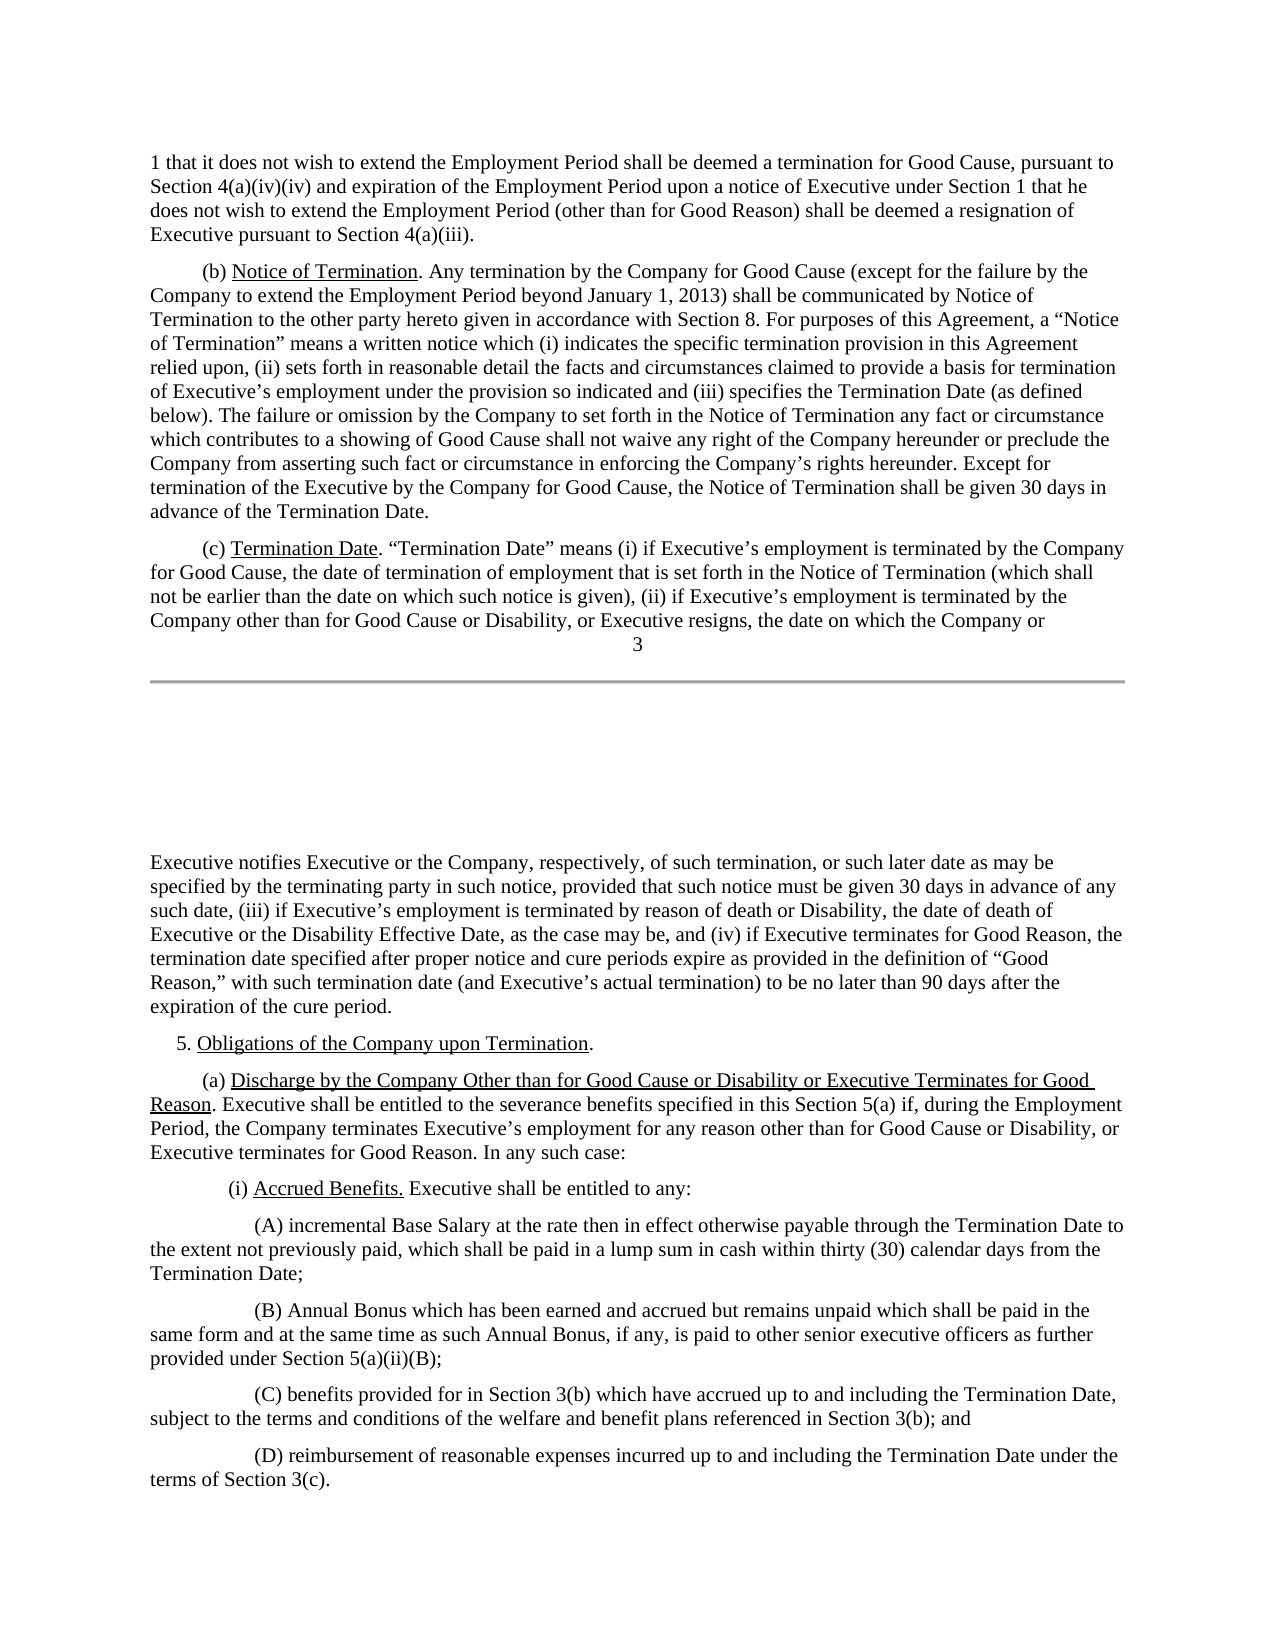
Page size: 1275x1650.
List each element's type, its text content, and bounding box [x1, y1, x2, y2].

text 5. Obligations of the Company upon Termination. [150, 1031, 1125, 1055]
text (a) Discharge by the Company Other than for Good Cause or Disability or Executive Terminates for Good Reason. Executive shall be entitled to the severance benefits specified in this Section 5(a) if, during the Employment Period, the Company terminates Executive’s employment for any reason other than for Good Cause or Disability, or Executive terminates for Good Reason. In any such case: [150, 1067, 1125, 1164]
text (D) reimbursement of reasonable expenses incurred up to and including the Termination Date under the terms of Section 3(c). [150, 1443, 1125, 1491]
text (A) incremental Base Salary at the rate then in effect otherwise payable through the Termination Date to the extent not previously paid, which shall be paid in a lump sum in cash within thirty (30) calendar days from the Termination Date; [150, 1213, 1125, 1285]
text (C) benefits provided for in Section 3(b) which have accrued up to and including the Termination Date, subject to the terms and conditions of the welfare and benefit plans referenced in Section 3(b); and [150, 1382, 1125, 1430]
text (c) Termination Date. “Termination Date” means (i) if Executive’s employment is terminated by the Company for Good Cause, the date of termination of employment that is set forth in the Notice of Termination (which shall not be earlier than the date on which such notice is given), (ii) if Executive’s employment is terminated by the Company other than for Good Cause or Disability, or Executive resigns, the date on which the Company or [150, 536, 1125, 632]
text Executive notifies Executive or the Company, respectively, of such termination, or such later date as may be specified by the terminating party in such notice, provided that such notice must be given 30 days in advance of any such date, (iii) if Executive’s employment is terminated by reason of death or Disability, the date of death of Executive or the Disability Effective Date, as the case may be, and (iv) if Executive terminates for Good Reason, the termination date specified after proper notice and cure periods expire as provided in the definition of “Good Reason,” with such termination date (and Executive’s actual termination) to be no later than 90 days after the expiration of the cure period. [150, 850, 1125, 1018]
text 3 [150, 632, 1125, 656]
text (B) Annual Bonus which has been earned and accrued but remains unpaid which shall be paid in the same form and at the same time as such Annual Bonus, if any, is paid to other senior executive officers as further provided under Section 5(a)(ii)(B); [150, 1297, 1125, 1370]
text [150, 150, 1125, 246]
text (i) Accrued Benefits. Executive shall be entitled to any: [150, 1176, 1125, 1200]
text (b) Notice of Termination. Any termination by the Company for Good Cause (except for the failure by the Company to extend the Employment Period beyond January 1, 2013) shall be communicated by Notice of Termination to the other party hereto given in accordance with Section 8. For purposes of this Agreement, a “Notice of Termination” means a written notice which (i) indicates the specific termination provision in this Agreement relied upon, (ii) sets forth in reasonable detail the facts and circumstances claimed to provide a basis for termination of Executive’s employment under the provision so indicated and (iii) specifies the Termination Date (as defined below). The failure or omission by the Company to set forth in the Notice of Termination any fact or circumstance which contributes to a showing of Good Cause shall not waive any right of the Company hereunder or preclude the Company from asserting such fact or circumstance in enforcing the Company’s rights hereunder. Except for termination of the Executive by the Company for Good Cause, the Notice of Termination shall be given 30 days in advance of the Termination Date. [150, 259, 1125, 523]
